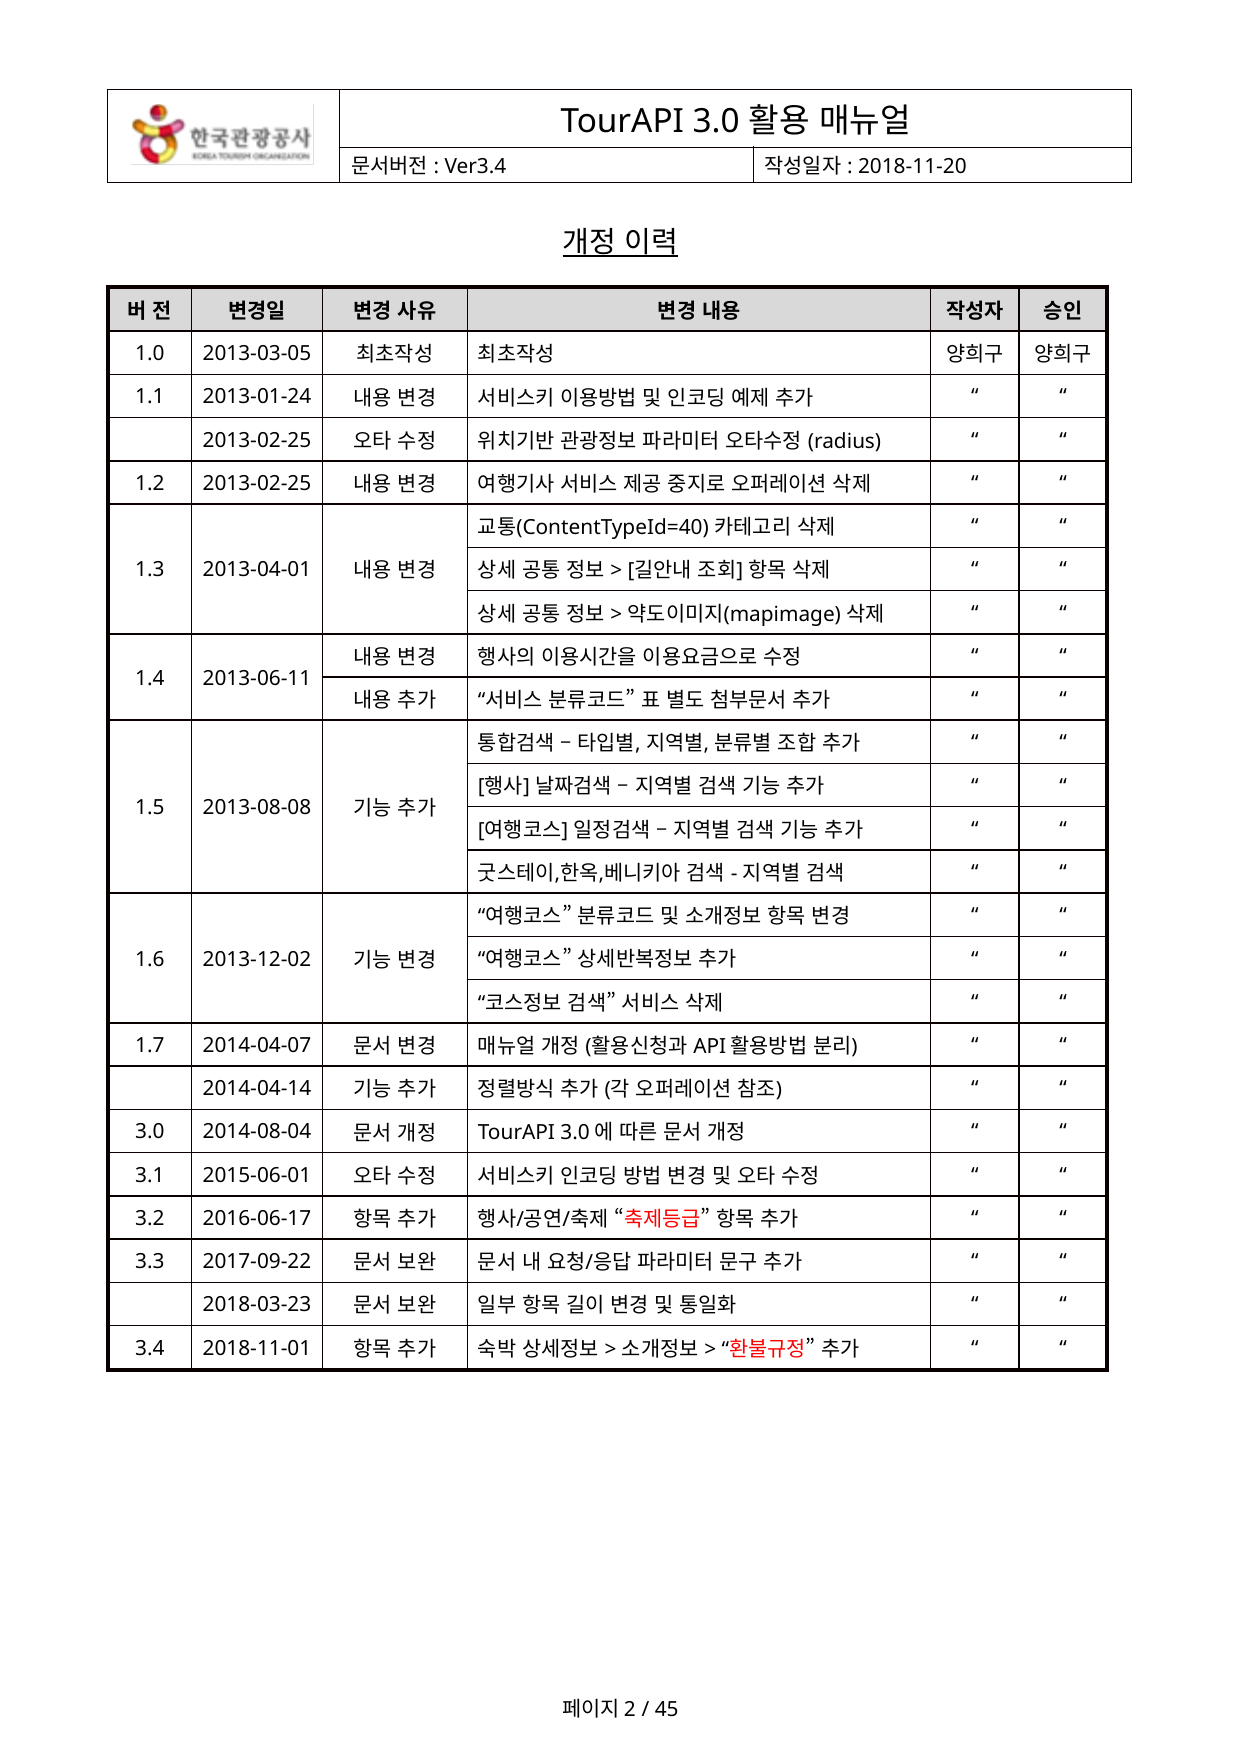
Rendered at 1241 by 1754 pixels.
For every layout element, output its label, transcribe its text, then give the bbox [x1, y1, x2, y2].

table_cell 행사의 이용시간을 이용요금으로 수정 [468, 635, 930, 676]
table_cell 문서 개정 [323, 1110, 467, 1152]
table_cell “ [1020, 937, 1105, 979]
table_cell [110, 1283, 191, 1324]
table_cell “ [931, 635, 1018, 676]
table_cell 항목 추가 [323, 1197, 467, 1238]
table_cell 3.3 [110, 1240, 191, 1281]
table_cell “ [931, 505, 1018, 546]
table_cell “여행코스” 분류코드 및 소개정보 항목 변경 [468, 894, 930, 936]
table_cell “ [931, 764, 1018, 806]
table_cell 2018-03-23 [192, 1283, 322, 1324]
table_cell [110, 1067, 191, 1108]
table_cell “ [931, 462, 1018, 503]
table_cell 문서 보완 [323, 1283, 467, 1324]
table_cell “ [1020, 678, 1105, 719]
table_cell 2016-06-17 [192, 1197, 322, 1238]
table_cell 1.7 [110, 1024, 191, 1065]
table_cell “여행코스” 상세반복정보 추가 [468, 937, 930, 979]
table_cell 양희구 [1020, 332, 1105, 373]
table_cell “ [1020, 1024, 1105, 1065]
table_cell “ [931, 1153, 1018, 1195]
table_cell 1.2 [110, 462, 191, 503]
table_cell “ [931, 678, 1018, 719]
table_cell 행사/공연/축제 “축제등급” 항목 추가 [468, 1197, 930, 1238]
table_cell “ [931, 1326, 1018, 1368]
table_cell “ [931, 375, 1018, 417]
table_cell 내용 변경 [323, 462, 467, 503]
table_cell “ [931, 548, 1018, 590]
table_header 승인 [1020, 289, 1105, 330]
table_cell “ [931, 591, 1018, 633]
table_cell 서비스키 이용방법 및 인코딩 예제 추가 [468, 375, 930, 417]
table_cell [행사] 날짜검색 – 지역별 검색 기능 추가 [468, 764, 930, 806]
table_cell 상세 공통 정보 > 약도이미지(mapimage) 삭제 [468, 591, 930, 633]
table_cell 통합검색 – 타입별, 지역별, 분류별 조합 추가 [468, 721, 930, 763]
table_cell 2013-04-01 [192, 505, 322, 633]
table_cell “ [1020, 1197, 1105, 1238]
table_cell 2018-11-01 [192, 1326, 322, 1368]
table_cell “ [931, 894, 1018, 936]
table_cell “ [1020, 418, 1105, 460]
table_cell “ [1020, 1067, 1105, 1108]
table_cell 기능 추가 [323, 1067, 467, 1108]
table_cell 1.6 [110, 894, 191, 1022]
table_cell 1.4 [110, 635, 191, 719]
table_cell “서비스 분류코드” 표 별도 첨부문서 추가 [468, 678, 930, 719]
table_cell “ [1020, 894, 1105, 936]
table_cell 여행기사 서비스 제공 중지로 오퍼레이션 삭제 [468, 462, 930, 503]
table_cell “ [1020, 548, 1105, 590]
table_cell “ [1020, 635, 1105, 676]
table_cell 굿스테이,한옥,베니키아 검색 - 지역별 검색 [468, 851, 930, 892]
table_cell 2013-02-25 [192, 418, 322, 460]
table_cell 정렬방식 추가 (각 오퍼레이션 참조) [468, 1067, 930, 1108]
table_cell 교통(ContentTypeId=40) 카테고리 삭제 [468, 505, 930, 546]
table_cell 2013-08-08 [192, 721, 322, 892]
picture [131, 104, 315, 167]
table_cell 3.4 [110, 1326, 191, 1368]
table_cell 2014-04-07 [192, 1024, 322, 1065]
table_cell “ [931, 1067, 1018, 1108]
table_cell “ [1020, 1283, 1105, 1324]
table_cell 내용 변경 [323, 375, 467, 417]
table_cell 2014-04-14 [192, 1067, 322, 1108]
table_cell 1.0 [110, 332, 191, 373]
table_cell “코스정보 검색” 서비스 삭제 [468, 980, 930, 1022]
table_header 변경 사유 [323, 289, 467, 330]
table_cell 일부 항목 길이 변경 및 통일화 [468, 1283, 930, 1324]
table_cell 1.5 [110, 721, 191, 892]
table_cell “ [1020, 851, 1105, 892]
table_cell 2013-12-02 [192, 894, 322, 1022]
table_cell “ [931, 980, 1018, 1022]
table_cell “ [931, 807, 1018, 849]
table_cell 1.1 [110, 375, 191, 417]
table_cell 오타 수정 [323, 418, 467, 460]
table_cell 1.3 [110, 505, 191, 633]
table_cell 2013-06-11 [192, 635, 322, 719]
table_header 버 전 [110, 289, 191, 330]
text 개정 이력 [110, 217, 1130, 263]
table_cell “ [1020, 764, 1105, 806]
table_cell 기능 추가 [323, 721, 467, 892]
table_cell 항목 추가 [323, 1326, 467, 1368]
table_cell “ [931, 721, 1018, 763]
table_cell 3.1 [110, 1153, 191, 1195]
table_cell “ [1020, 1326, 1105, 1368]
table_cell 2015-06-01 [192, 1153, 322, 1195]
table_header 작성자 [931, 289, 1018, 330]
table_cell 오타 수정 [323, 1153, 467, 1195]
table_cell 2013-03-05 [192, 332, 322, 373]
table_cell TourAPI 3.0에 따른 문서 개정 [468, 1110, 930, 1152]
table_cell 내용 변경 [323, 635, 467, 676]
table_cell 내용 변경 [323, 505, 467, 633]
table_cell 문서 변경 [323, 1024, 467, 1065]
table_cell “ [931, 1197, 1018, 1238]
table_cell [여행코스] 일정검색 – 지역별 검색 기능 추가 [468, 807, 930, 849]
table_cell “ [1020, 980, 1105, 1022]
table_cell 내용 추가 [323, 678, 467, 719]
table_cell 2017-09-22 [192, 1240, 322, 1281]
table_cell “ [1020, 721, 1105, 763]
table_cell “ [931, 851, 1018, 892]
table_cell 숙박 상세정보 > 소개정보 > “환불규정” 추가 [468, 1326, 930, 1368]
table_cell “ [1020, 1240, 1105, 1281]
table_cell 3.2 [110, 1197, 191, 1238]
table_cell “ [931, 1024, 1018, 1065]
table_cell [110, 418, 191, 460]
table_cell “ [1020, 1110, 1105, 1152]
table_cell 서비스키 인코딩 방법 변경 및 오타 수정 [468, 1153, 930, 1195]
table_cell “ [931, 418, 1018, 460]
table_cell 2013-01-24 [192, 375, 322, 417]
table_cell “ [1020, 807, 1105, 849]
table_cell 양희구 [931, 332, 1018, 373]
table_cell “ [931, 1110, 1018, 1152]
table_cell “ [931, 937, 1018, 979]
table_cell 매뉴얼 개정 (활용신청과 API활용방법 분리) [468, 1024, 930, 1065]
table_cell 상세 공통 정보 > [길안내 조회] 항목 삭제 [468, 548, 930, 590]
table_cell “ [1020, 1153, 1105, 1195]
table_cell 문서 내 요청/응답 파라미터 문구 추가 [468, 1240, 930, 1281]
table_cell “ [931, 1283, 1018, 1324]
table_cell “ [1020, 462, 1105, 503]
table_cell 기능 변경 [323, 894, 467, 1022]
table_header 변경 내용 [468, 289, 930, 330]
table_header 변경일 [192, 289, 322, 330]
table_cell 3.0 [110, 1110, 191, 1152]
table_cell 문서 보완 [323, 1240, 467, 1281]
table_cell “ [1020, 505, 1105, 546]
table_cell 위치기반 관광정보 파라미터 오타수정 (radius) [468, 418, 930, 460]
table_cell 최초작성 [468, 332, 930, 373]
table_cell “ [1020, 375, 1105, 417]
table_cell 2014-08-04 [192, 1110, 322, 1152]
table_cell “ [1020, 591, 1105, 633]
table_cell “ [931, 1240, 1018, 1281]
table_cell 2013-02-25 [192, 462, 322, 503]
table_cell 최초작성 [323, 332, 467, 373]
